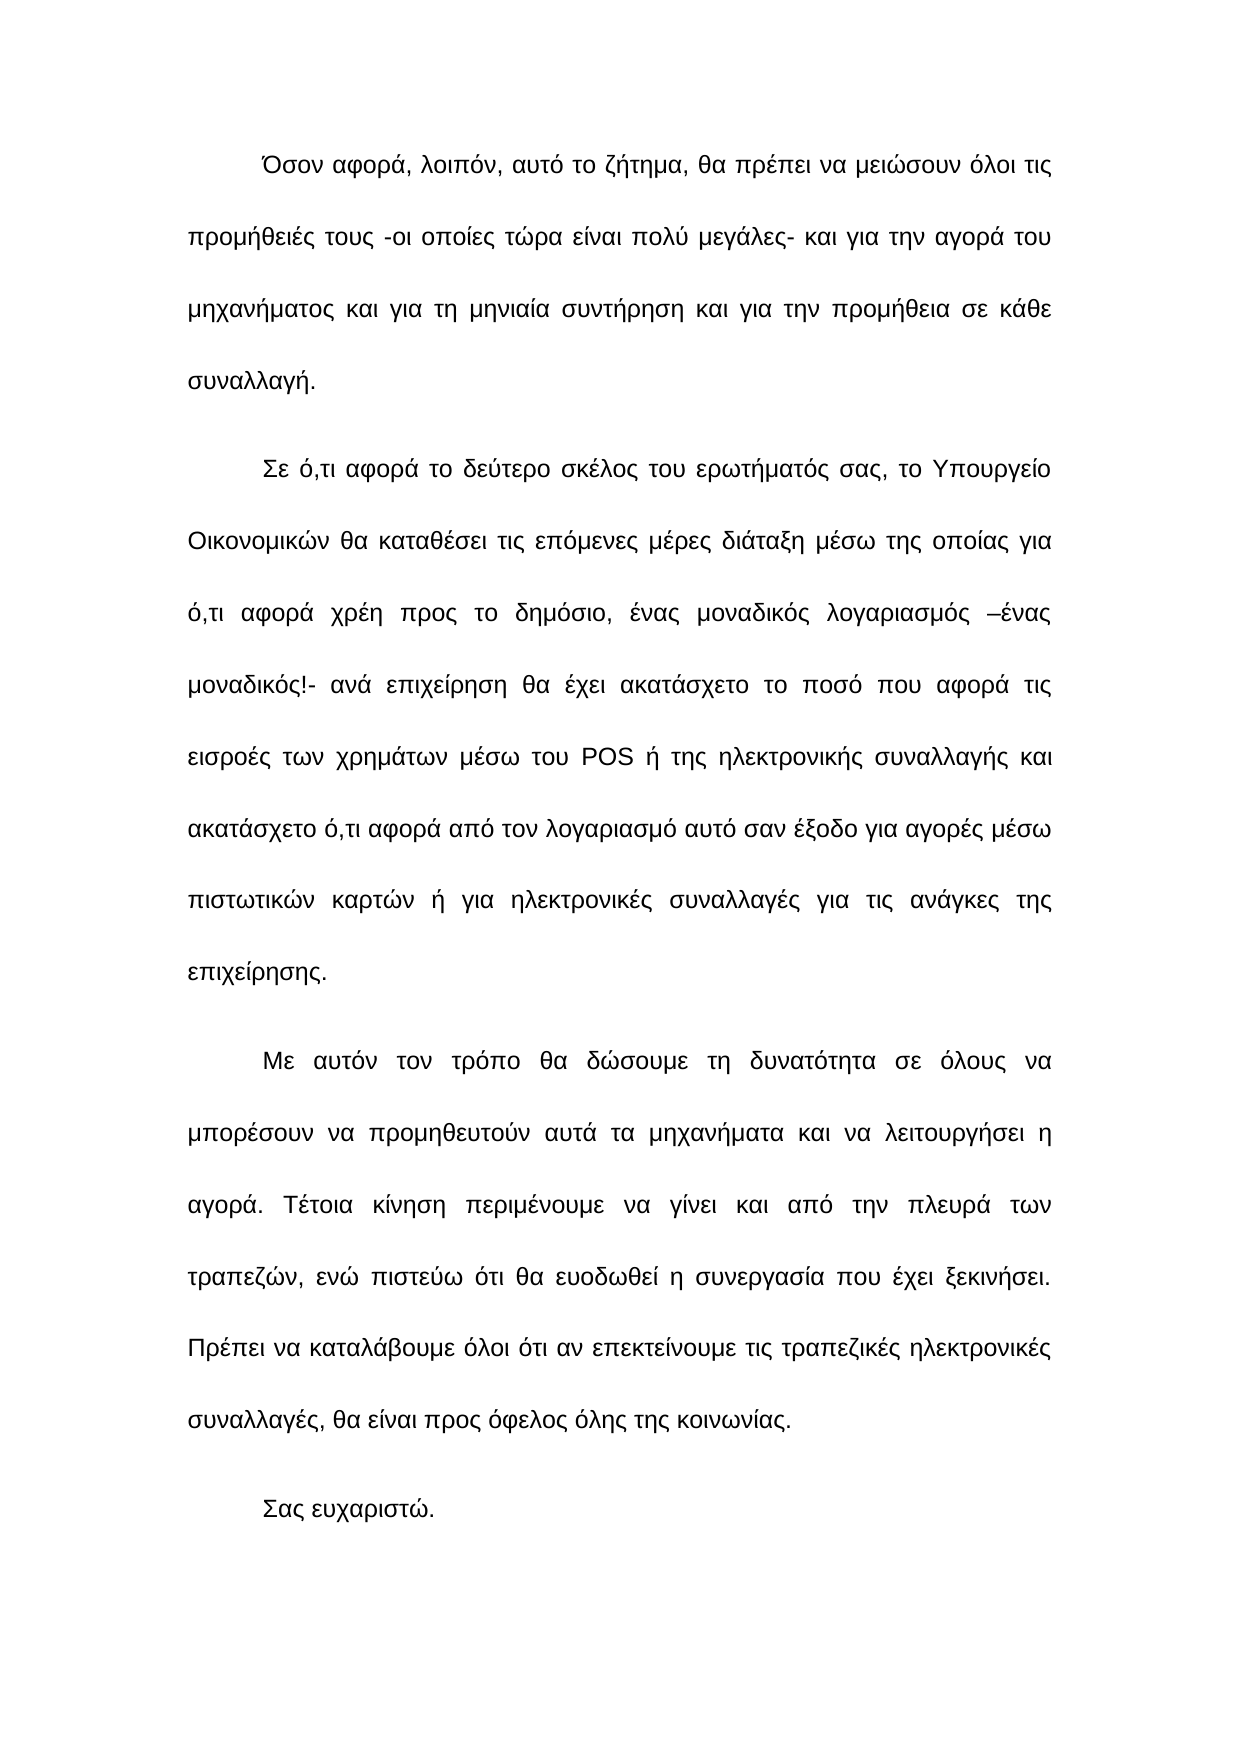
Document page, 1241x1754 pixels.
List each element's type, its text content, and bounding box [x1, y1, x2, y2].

text Σας ευχαριστώ. [187, 1494, 1053, 1522]
text Με αυτόν τον τρόπο θα δώσουμε τη δυνατότητα σε όλους να μπορέσουν να προμηθευτούν αυτά τα μηχανήματα και να λειτουργήσει η αγορά. Τέτοια κίνηση περιμένουμε να γίνει και από την πλευρά των τραπεζών, ενώ πιστεύω ότι θα ευοδωθεί η συνεργασία που έχει ξεκινήσει. Πρέπει να καταλάβουμε όλοι ότι αν επεκτείνουμε τις τραπεζικές ηλεκτρονικές συναλλαγές, θα είναι προς όφελος όλης της κοινωνίας. [187, 1046, 1053, 1434]
text Σε ό,τι αφορά το δεύτερο σκέλος του ερωτήματός σας, το Υπουργείο Οικονομικών θα καταθέσει τις επόμενες μέρες διάταξη μέσω της οποίας για ό,τι αφορά χρέη προς το δημόσιο, ένας μοναδικός λογαριασμός –ένας μοναδικός!- ανά επιχείρηση θα έχει ακατάσχετο το ποσό που αφορά τις εισροές των χρημάτων μέσω του POS ή της ηλεκτρονικής συναλλαγής και ακατάσχετο ό,τι αφορά από τον λογαριασμό αυτό σαν έξοδο για αγορές μέσω πιστωτικών καρτών ή για ηλεκτρονικές συναλλαγές για τις ανάγκες της επιχείρησης. [187, 454, 1053, 986]
text Όσον αφορά, λοιπόν, αυτό το ζήτημα, θα πρέπει να μειώσουν όλοι τις προμήθειές τους -οι οποίες τώρα είναι πολύ μεγάλες- και για την αγορά του μηχανήματος και για τη μηνιαία συντήρηση και για την προμήθεια σε κάθε συναλλαγή. [187, 150, 1053, 394]
